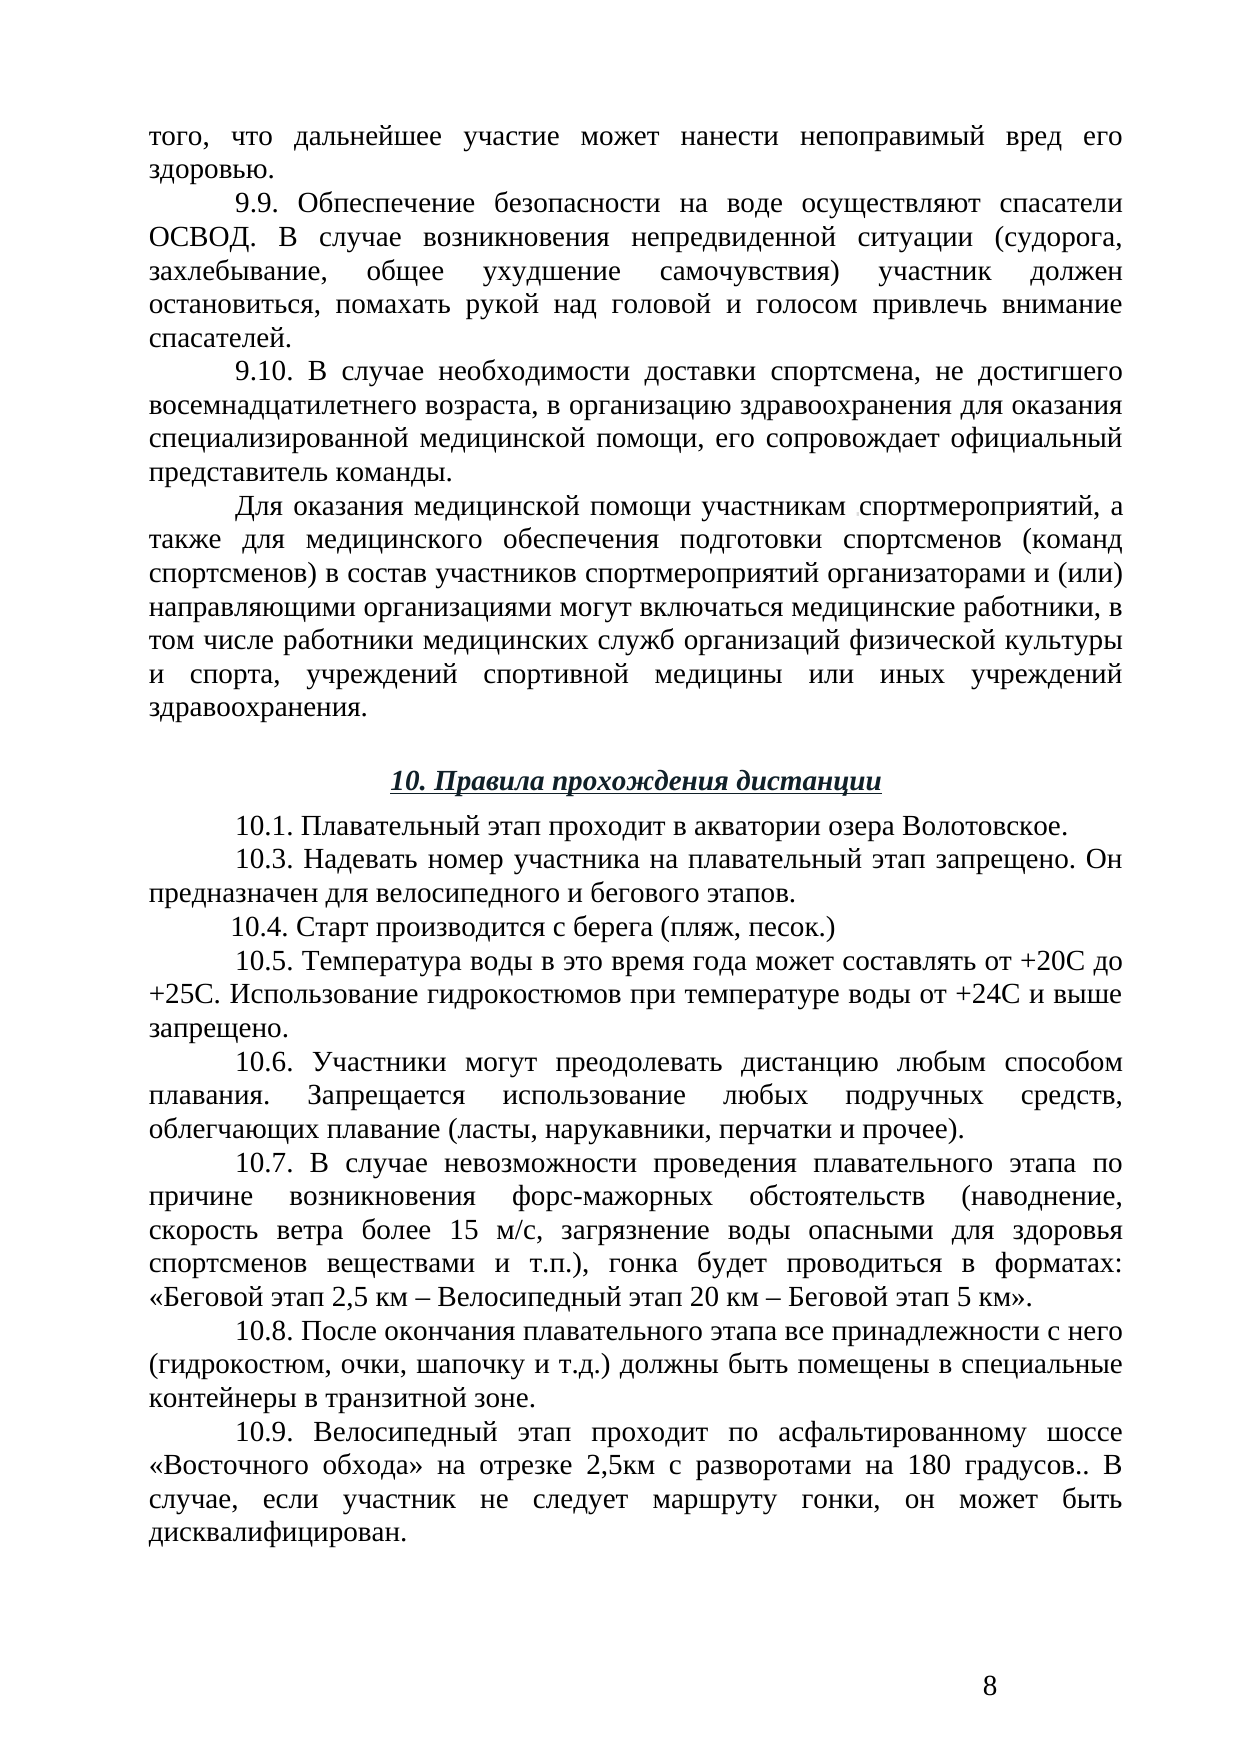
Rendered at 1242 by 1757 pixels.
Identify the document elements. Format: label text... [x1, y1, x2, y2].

text 10.7. В случае невозможности проведения плавательного этапа по причине возникновения форс-мажорных обстоятельств (наводнение, скорость ветра более 15 м/с, загрязнение воды опасными для здоровья спортсменов веществами и т.п.), гонка будет проводиться в форматах: «Беговой этап 2,5 км – Велосипедный этап 20 км – Беговой этап 5 км». [148, 1145, 1123, 1312]
subtitle 10. Правила прохождения дистанции [150, 763, 1122, 797]
text 10.3. Надевать номер участника на плавательный этап запрещено. Он предназначен для велосипедного и бегового этапов. [148, 842, 1123, 909]
text 9.9. Обпеспечение безопасности на воде осуществляют спасатели ОСВОД. В случае возникновения непредвиденной ситуации (судорога, захлебывание, общее ухудшение самочувствия) участник должен остановиться, помахать рукой над головой и голосом привлечь внимание спасателей. [148, 186, 1123, 353]
text 10.9. Велосипедный этап проходит по асфальтированному шоссе «Восточного обхода» на отрезке 2,5км с разворотами на 180 градусов.. В случае, если участник не следует маршруту гонки, он может быть дисквалифицирован. [148, 1414, 1123, 1548]
text 10.6. Участники могут преодолевать дистанцию любым способом плавания. Запрещается использование любых подручных средств, облегчающих плавание (ласты, нарукавники, перчатки и прочее). [148, 1044, 1123, 1144]
text 9.10. В случае необходимости доставки спортсмена, не достигшего восемнадцатилетнего возраста, в организацию здравоохранения для оказания специализированной медицинской помощи, его сопровождает официальный представитель команды. [148, 353, 1123, 488]
text Для оказания медицинской помощи участникам спортмероприятий, а также для медицинского обеспечения подготовки спортсменов (команд спортсменов) в состав участников спортмероприятий организаторами и (или) направляющими организациями могут включаться медицинские работники, в том числе работники медицинских служб организаций физической культуры и спорта, учреждений спортивной медицины или иных учреждений здравоохранения. [148, 488, 1123, 723]
text 10.1. Плавательный этап проходит в акватории озера Волотовское. [148, 808, 1123, 841]
text 10.5. Температура воды в это время года может составлять от +20С до +25С. Использование гидрокостюмов при температуре воды от +24С и выше запрещено. [148, 943, 1123, 1043]
text 10.4. Старт производится с берега (пляж, песок.) [194, 909, 1123, 943]
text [148, 118, 1123, 185]
text 10.8. После окончания плавательного этапа все принадлежности с него (гидрокостюм, очки, шапочку и т.д.) должны быть помещены в специальные контейнеры в транзитной зоне. [148, 1313, 1123, 1413]
